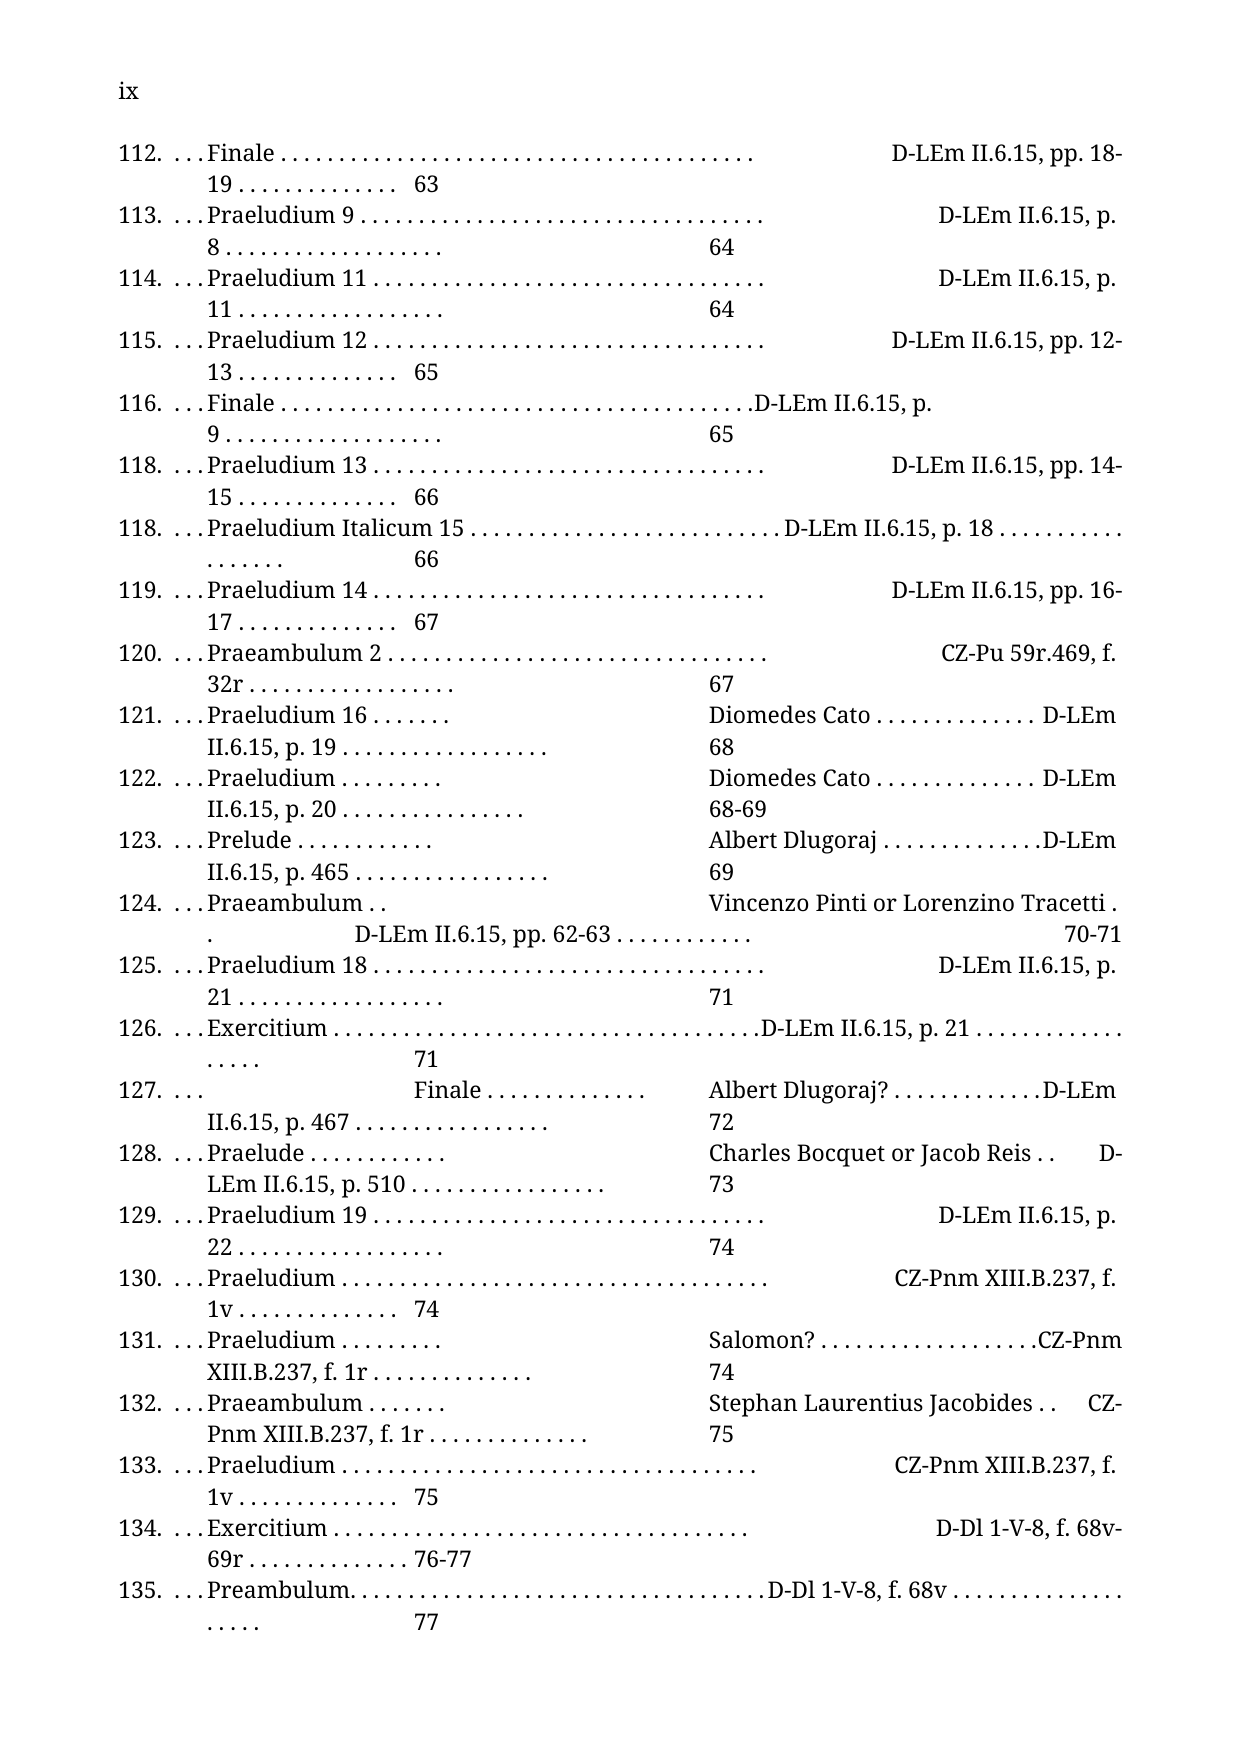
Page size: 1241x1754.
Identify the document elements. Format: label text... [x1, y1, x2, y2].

text 119. . . . Praeludium 14 . . . . . . . . . . . . . . . . . . . . . . . . . . . . . . . . . . D-LEm II.6.15, pp. 16-17 . . . . . . . . . . . . . . 67 [118, 574, 1122, 637]
text 129. . . . Praeludium 19 . . . . . . . . . . . . . . . . . . . . . . . . . . . . . . . . . . D-LEm II.6.15, p. 22 . . . . . . . . . . . . . . . . . . 74 [118, 1199, 1122, 1262]
text 120. . . . Praeambulum 2 . . . . . . . . . . . . . . . . . . . . . . . . . . . . . . . . . CZ-Pu 59r.469, f. 32r . . . . . . . . . . . . . . . . . . 67 [118, 637, 1122, 699]
text 130. . . . Praeludium . . . . . . . . . . . . . . . . . . . . . . . . . . . . . . . . . . . . . CZ-Pnm XIII.B.237, f. 1v . . . . . . . . . . . . . . 74 [118, 1262, 1122, 1324]
text 112. . . . Finale . . . . . . . . . . . . . . . . . . . . . . . . . . . . . . . . . . . . . . . . . D-LEm II.6.15, pp. 18-19 . . . . . . . . . . . . . . 63 [118, 137, 1122, 199]
text 123. . . . Prelude . . . . . . . . . . . . Albert Dlugoraj . . . . . . . . . . . . . . D-LEm II.6.15, p. 465 . . . . . . . . . . . . . . . . . 69 [118, 824, 1122, 887]
text 135. . . . Preambulum. . . . . . . . . . . . . . . . . . . . . . . . . . . . . . . . . . . . D-Dl 1-V-8, f. 68v . . . . . . . . . . . . . . . . . . . . 77 [118, 1574, 1122, 1637]
text 124. . . . Praeambulum . . Vincenzo Pinti or Lorenzino Tracetti . . D-LEm II.6.15, pp. 62-63 . . . . . . . . . . . . 70-71 [118, 887, 1122, 949]
text 114. . . . Praeludium 11 . . . . . . . . . . . . . . . . . . . . . . . . . . . . . . . . . . D-LEm II.6.15, p. 11 . . . . . . . . . . . . . . . . . . 64 [118, 262, 1122, 324]
text 132. . . . Praeambulum . . . . . . . Stephan Laurentius Jacobides . . CZ-Pnm XIII.B.237, f. 1r . . . . . . . . . . . . . . 75 [118, 1387, 1122, 1449]
text 134. . . . Exercitium . . . . . . . . . . . . . . . . . . . . . . . . . . . . . . . . . . . . D-Dl 1-V-8, f. 68v-69r . . . . . . . . . . . . . . 76-77 [118, 1512, 1122, 1574]
text 125. . . . Praeludium 18 . . . . . . . . . . . . . . . . . . . . . . . . . . . . . . . . . . D-LEm II.6.15, p. 21 . . . . . . . . . . . . . . . . . . 71 [118, 949, 1122, 1012]
text 118. . . . Praeludium 13 . . . . . . . . . . . . . . . . . . . . . . . . . . . . . . . . . . D-LEm II.6.15, pp. 14-15 . . . . . . . . . . . . . . 66 [118, 449, 1122, 512]
text 131. . . . Praeludium . . . . . . . . . Salomon? . . . . . . . . . . . . . . . . . . . CZ-Pnm XIII.B.237, f. 1r . . . . . . . . . . . . . . 74 [118, 1324, 1122, 1387]
text 133. . . . Praeludium . . . . . . . . . . . . . . . . . . . . . . . . . . . . . . . . . . . . CZ-Pnm XIII.B.237, f. 1v . . . . . . . . . . . . . . 75 [118, 1449, 1122, 1512]
text 121. . . . Praeludium 16 . . . . . . . Diomedes Cato . . . . . . . . . . . . . . D-LEm II.6.15, p. 19 . . . . . . . . . . . . . . . . . . 68 [118, 699, 1122, 762]
text 128. . . . Praelude . . . . . . . . . . . . Charles Bocquet or Jacob Reis . . D-LEm II.6.15, p. 510 . . . . . . . . . . . . . . . . . 73 [118, 1137, 1122, 1199]
text 118. . . . Praeludium Italicum 15 . . . . . . . . . . . . . . . . . . . . . . . . . . . D-LEm II.6.15, p. 18 . . . . . . . . . . . . . . . . . . 66 [118, 512, 1122, 574]
text 126. . . . Exercitium . . . . . . . . . . . . . . . . . . . . . . . . . . . . . . . . . . . . . D-LEm II.6.15, p. 21 . . . . . . . . . . . . . . . . . . 71 [118, 1012, 1122, 1074]
text 113. . . . Praeludium 9 . . . . . . . . . . . . . . . . . . . . . . . . . . . . . . . . . . . D-LEm II.6.15, p. 8 . . . . . . . . . . . . . . . . . . . 64 [118, 199, 1122, 262]
text 116. . . . Finale . . . . . . . . . . . . . . . . . . . . . . . . . . . . . . . . . . . . . . . . . D-LEm II.6.15, p. 9 . . . . . . . . . . . . . . . . . . . 65 [118, 387, 1122, 449]
text 115. . . . Praeludium 12 . . . . . . . . . . . . . . . . . . . . . . . . . . . . . . . . . . D-LEm II.6.15, pp. 12-13 . . . . . . . . . . . . . . 65 [118, 324, 1122, 387]
text 127. . . . Finale . . . . . . . . . . . . . . Albert Dlugoraj? . . . . . . . . . . . . . D-LEm II.6.15, p. 467 . . . . . . . . . . . . . . . . . 72 [118, 1074, 1122, 1137]
text 122. . . . Praeludium . . . . . . . . . Diomedes Cato . . . . . . . . . . . . . . D-LEm II.6.15, p. 20 . . . . . . . . . . . . . . . . 68-69 [118, 762, 1122, 824]
